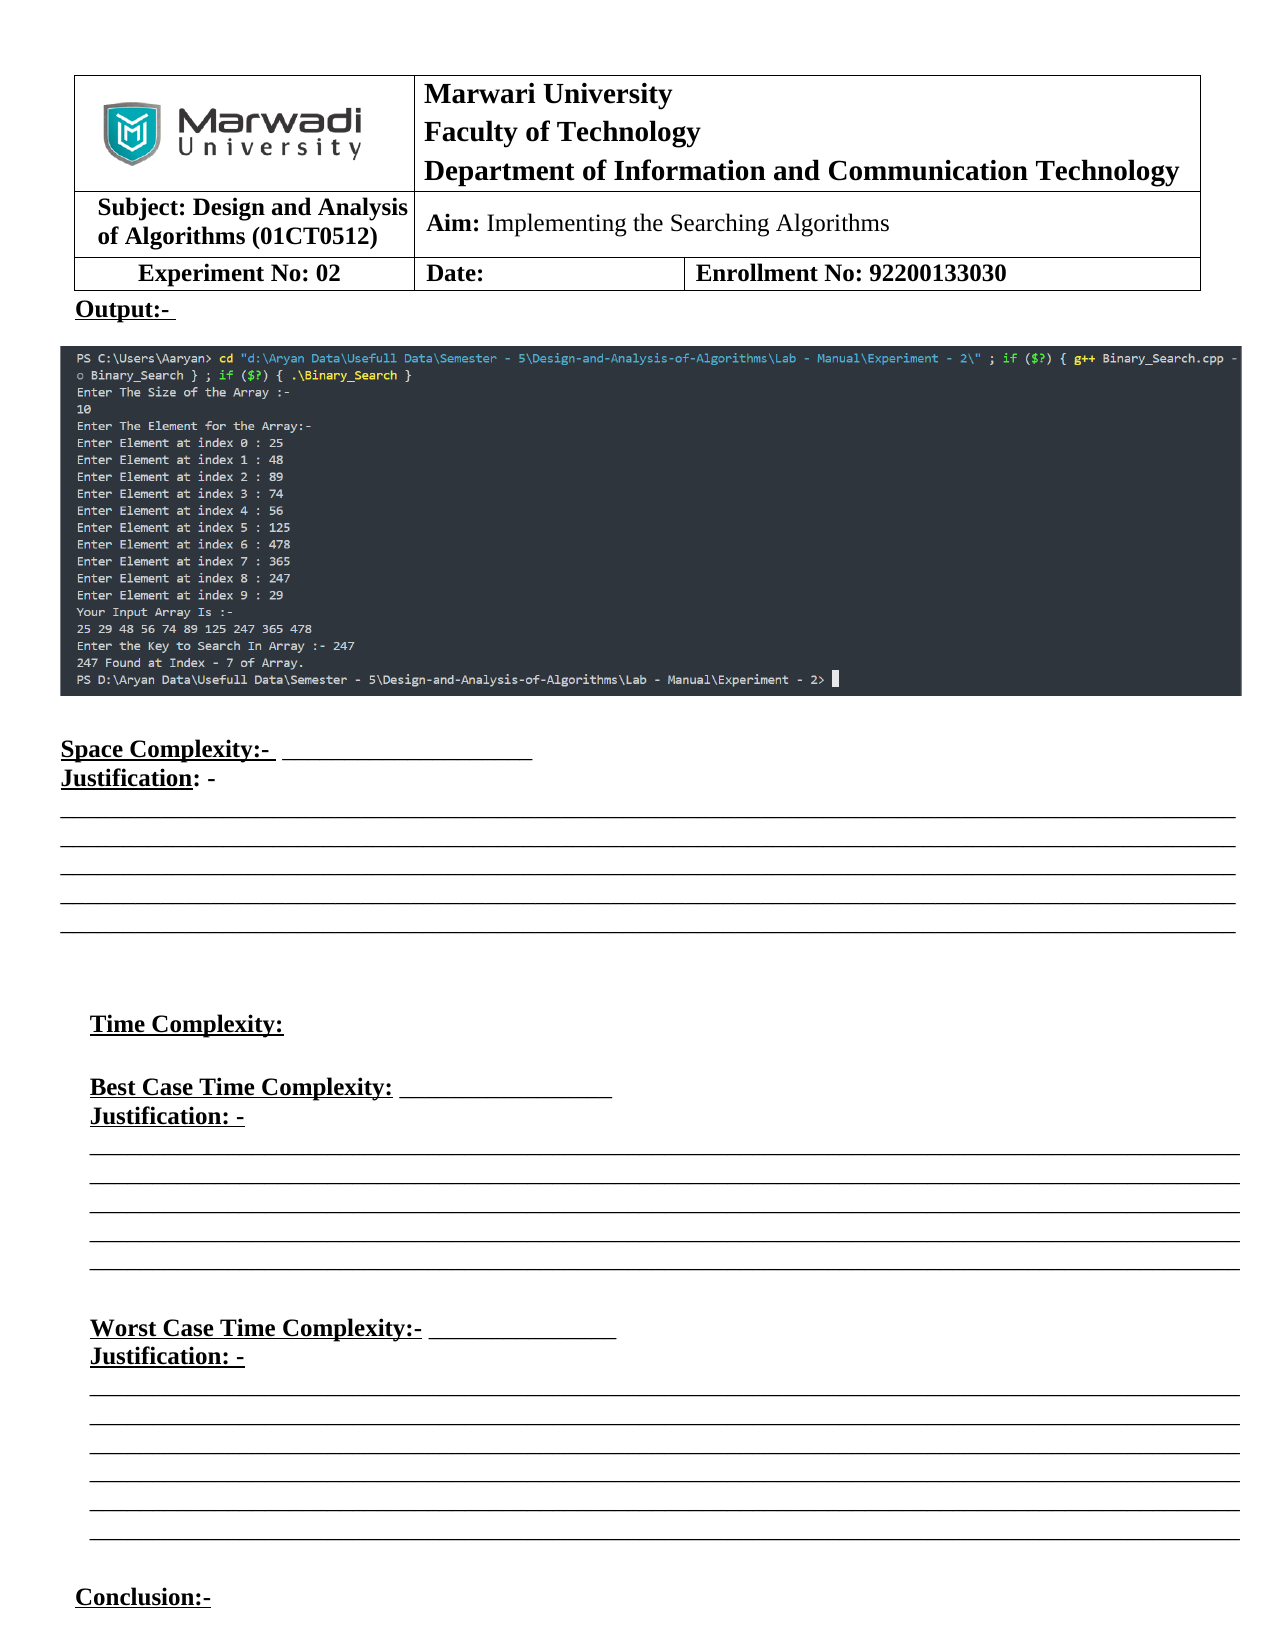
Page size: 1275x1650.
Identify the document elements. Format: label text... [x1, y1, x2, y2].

subtitle Conclusion:- [75, 1582, 1242, 1611]
subtitle Worst Case Time Complexity:- _______________ Justification: - ________________________________________________________________________________________________________________________________________________________________________________________________________________________________________________________________________________________________________________________________________________________________________________________________________________________________________________________________________________________________________________________________________________________________________ [89, 1313, 1242, 1543]
subtitle Output:- [75, 294, 1242, 322]
picture [103, 102, 361, 166]
picture [60, 346, 1242, 696]
subtitle Best Case Time Complexity: _________________ Justification: - ____________________________________________________________________________________________________________________________________________________________________________________________________________________________________________________________________________________________________________________________________________________________________________________________________________________________________________________________________________ [89, 1043, 1242, 1273]
subtitle Space Complexity:- ____________________ Justification: - ______________________________________________________________________________________________________________________________________________________________________________________________________________________________________________________________________________________________________________________________________________________________________________________________________________________________________________________________________________________ [60, 734, 1242, 936]
subtitle Time Complexity: [89, 1009, 1242, 1038]
